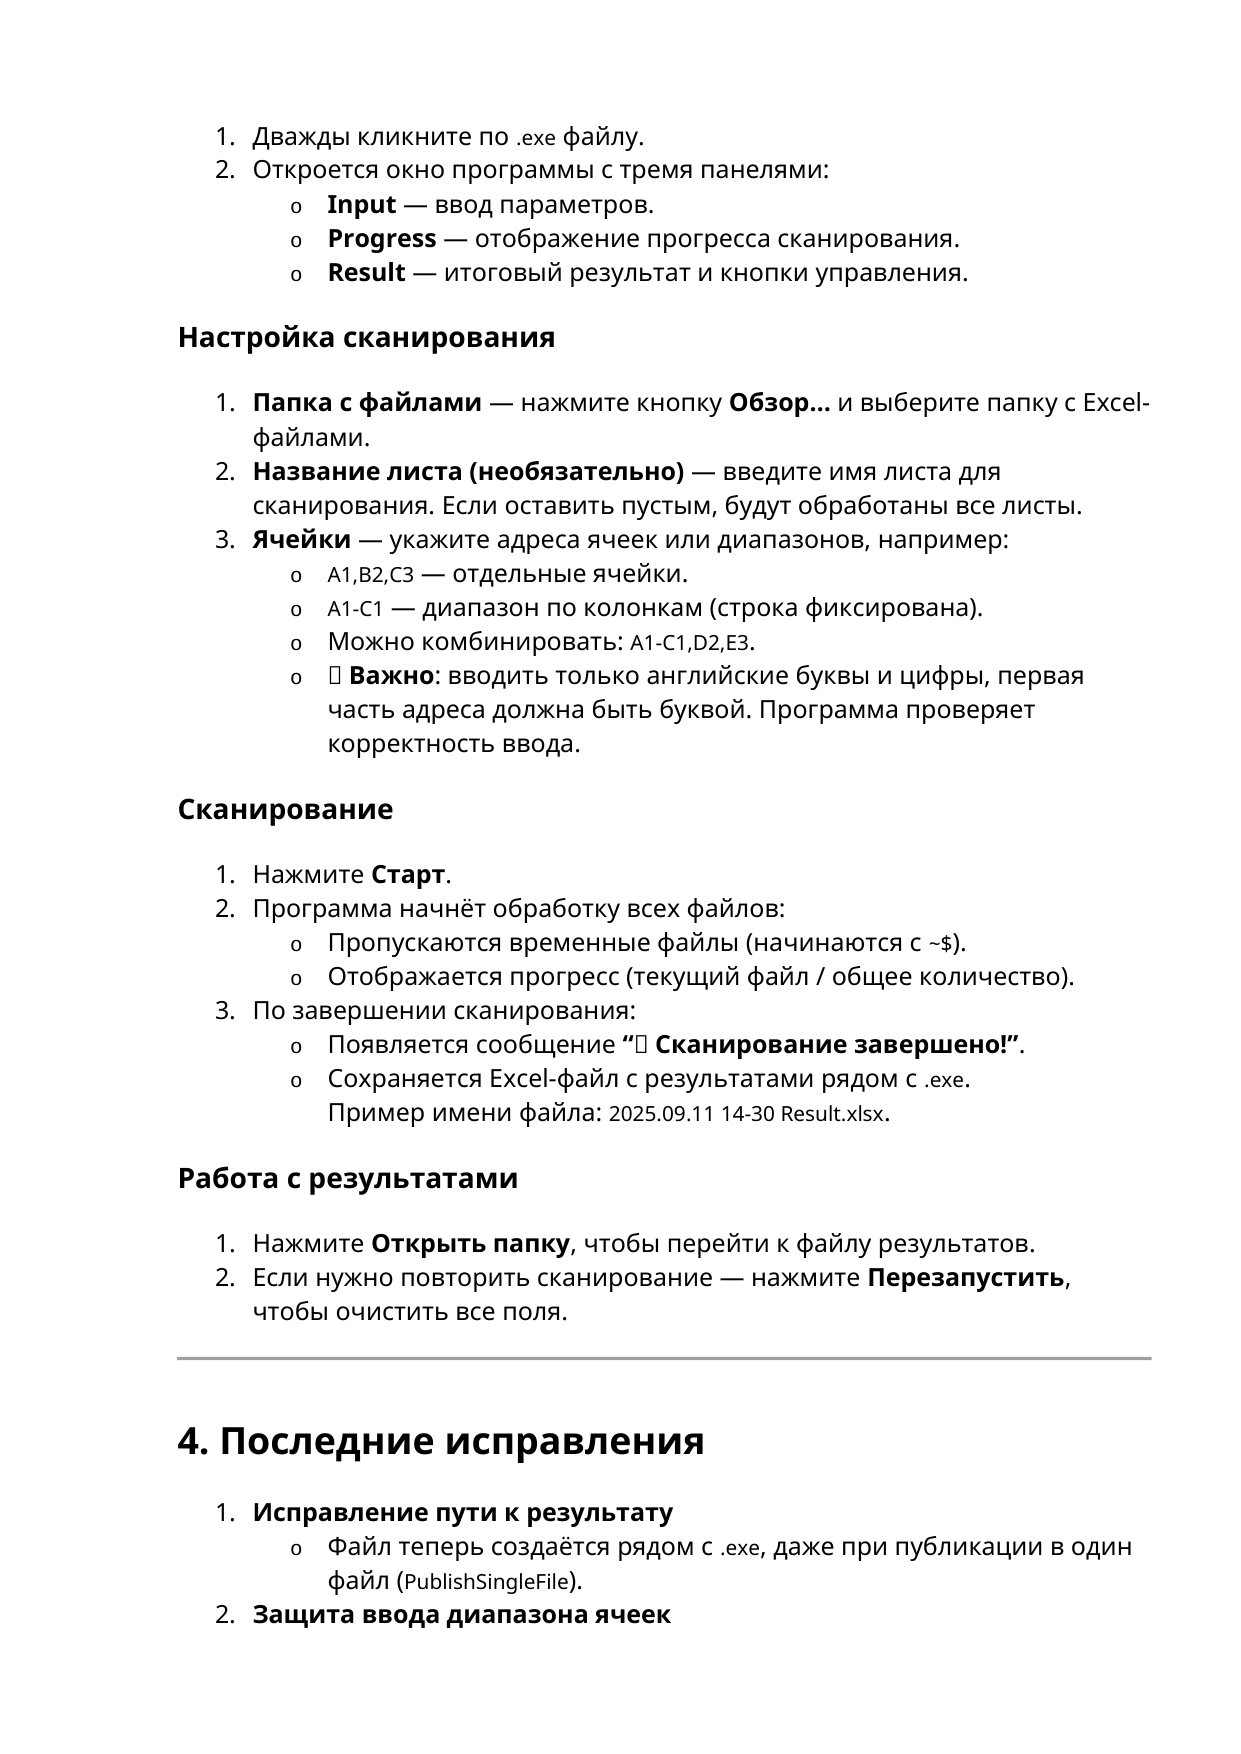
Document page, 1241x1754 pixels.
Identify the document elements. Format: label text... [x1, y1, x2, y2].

list Ячейки — укажите адреса ячеек или диапазонов, например: [215, 521, 1152, 555]
list Progress — отображение прогресса сканирования. [290, 220, 1152, 254]
text Сканирование [177, 789, 1152, 827]
text Настройка сканирования [177, 318, 1152, 356]
list Дважды кликните по .exe файлу. [215, 118, 1152, 152]
list Программа начнёт обработку всех файлов: [215, 891, 1152, 924]
list Result — итоговый результат и кнопки управления. [290, 254, 1152, 288]
list Папка с файлами — нажмите кнопку Обзор… и выберите папку с Excel-файлами. [215, 385, 1152, 453]
list Название листа (необязательно) — введите имя листа для сканирования. Если оставить пустым, будут обработаны все листы. [215, 453, 1152, 521]
list Нажмите Старт. [215, 856, 1152, 891]
list Input — ввод параметров. [290, 186, 1152, 220]
list ✅ Важно: вводить только английские буквы и цифры, первая часть адреса должна быть буквой. Программа проверяет корректность ввода. [290, 658, 1152, 760]
list Откроется окно программы с тремя панелями: [215, 152, 1152, 186]
list Нажмите Открыть папку, чтобы перейти к файлу результатов. [215, 1226, 1152, 1260]
list По завершении сканирования: [215, 993, 1152, 1027]
list Если нужно повторить сканирование — нажмите Перезапустить, чтобы очистить все поля. [215, 1260, 1152, 1328]
text Работа с результатами [177, 1158, 1152, 1196]
list Защита ввода диапазона ячеек [215, 1597, 1152, 1631]
list A1,B2,C3 — отдельные ячейки. [290, 555, 1152, 589]
list Исправление пути к результату [215, 1494, 1152, 1528]
list Сохраняется Excel-файл с результатами рядом с .exe. Пример имени файла: 2025.09.11 14-30 Result.xlsx. [290, 1061, 1152, 1129]
text 4. Последние исправления [177, 1414, 1152, 1465]
list Пропускаются временные файлы (начинаются с ~$). [290, 924, 1152, 959]
list Отображается прогресс (текущий файл / общее количество). [290, 959, 1152, 993]
list A1-C1 — диапазон по колонкам (строка фиксирована). [290, 589, 1152, 623]
list Появляется сообщение “✅ Сканирование завершено!”. [290, 1027, 1152, 1061]
list Можно комбинировать: A1-C1,D2,E3. [290, 623, 1152, 658]
list Файл теперь создаётся рядом с .exe, даже при публикации в один файл (PublishSingleFile). [290, 1528, 1152, 1597]
